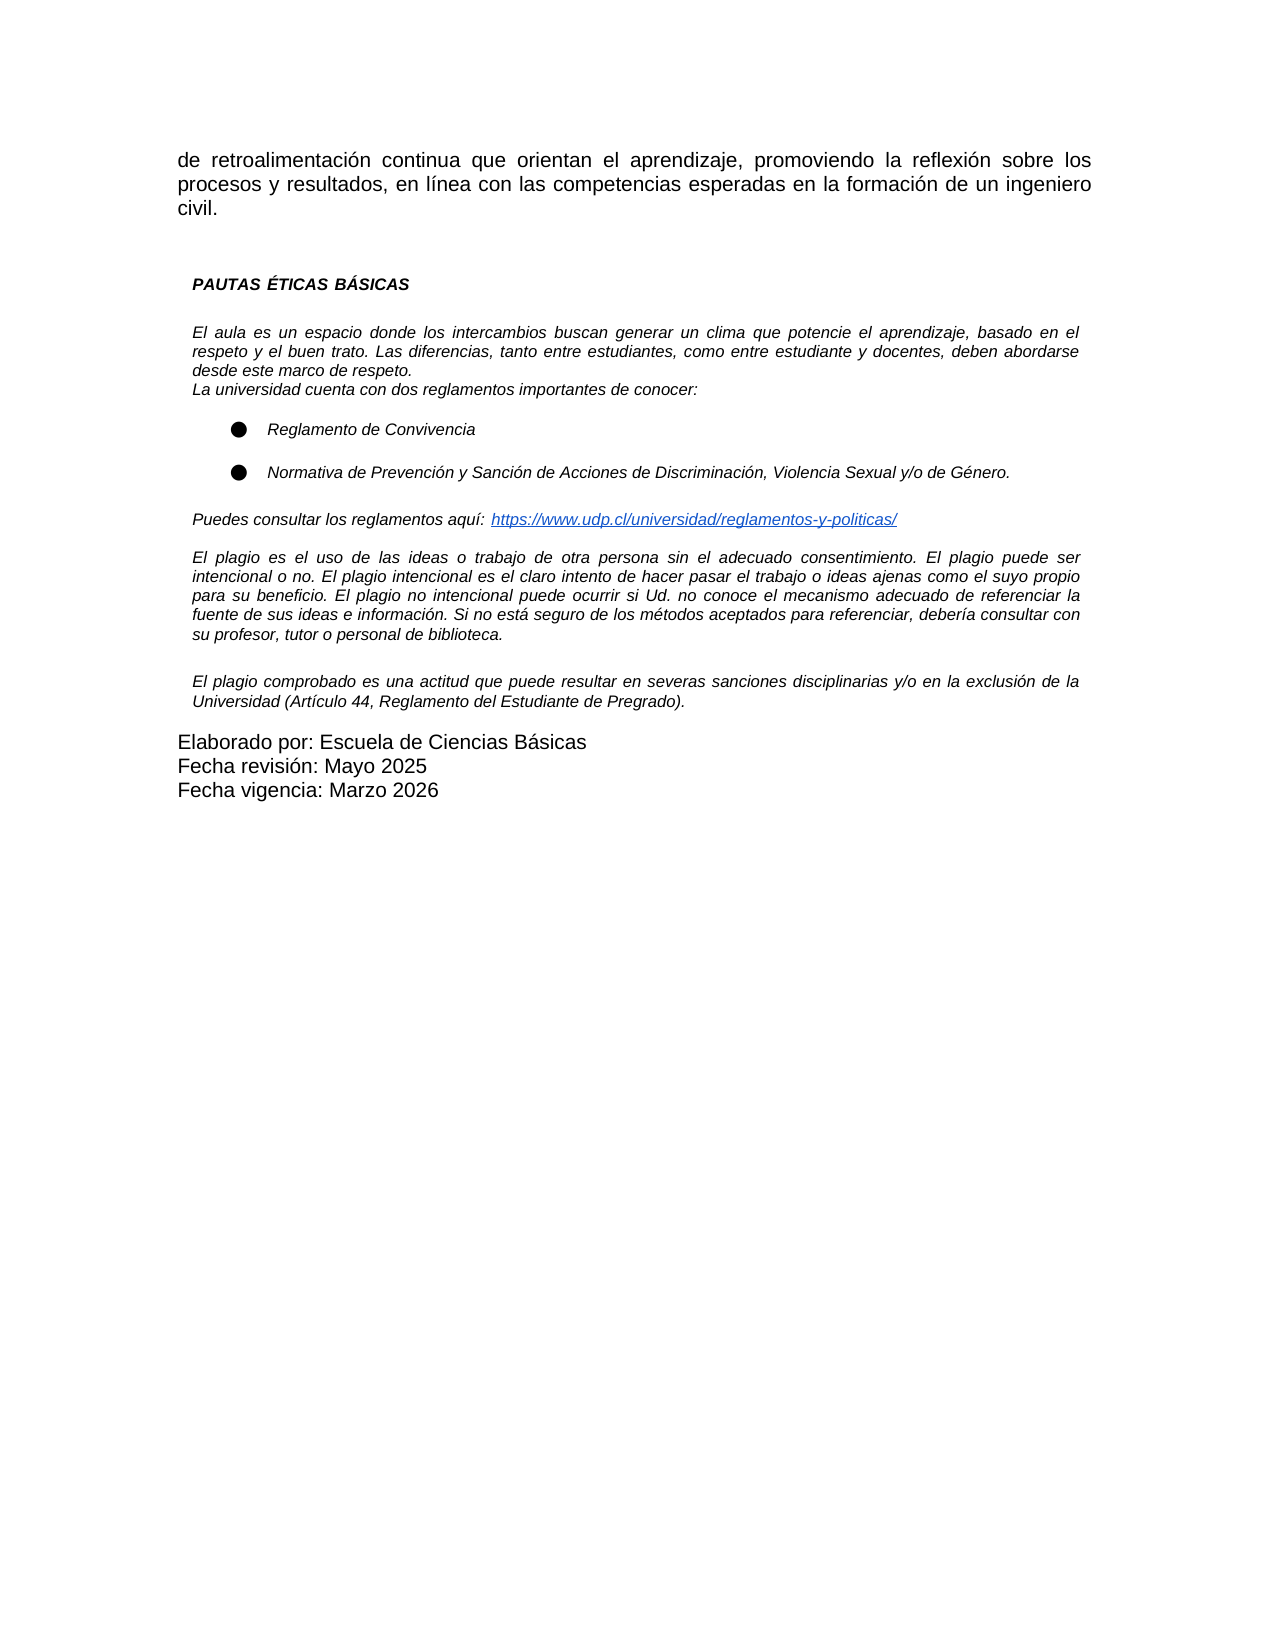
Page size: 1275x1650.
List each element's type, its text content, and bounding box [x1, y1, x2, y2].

text Elaborado por: Escuela de Ciencias Básicas [177, 730, 1098, 754]
text El aula es un espacio donde los intercambios buscan generar un clima que potencie el aprendizaje, basado en el respeto y el buen trato. Las diferencias, tanto entre estudiantes, como entre estudiante y docentes, deben abordarse desde este marco de respeto. [192, 323, 1083, 380]
list Normativa de Prevención y Sanción de Acciones de Discriminación, Violencia Sexual y/o de Género. [229, 448, 1098, 490]
text El plagio comprobado es una actitud que puede resultar en severas sanciones disciplinarias y/o en la exclusión de la Universidad (Artículo 44, Reglamento del Estudiante de Pregrado). [192, 672, 1083, 711]
text Puedes consultar los reglamentos aquí: https://www.udp.cl/universidad/reglamentos-y-politicas/ [192, 509, 1098, 529]
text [177, 148, 1093, 219]
text La universidad cuenta con dos reglamentos importantes de conocer: [192, 380, 1098, 399]
text Fecha revisión: Mayo 2025 [177, 754, 1098, 778]
text El plagio es el uso de las ideas o trabajo de otra persona sin el adecuado consentimiento. El plagio puede ser intencional o no. El plagio intencional es el claro intento de hacer pasar el trabajo o ideas ajenas como el suyo propio para su beneficio. El plagio no intencional puede ocurrir si Ud. no conoce el mecanismo adecuado de referenciar la fuente de sus ideas e información. Si no está seguro de los métodos aceptados para referenciar, debería consultar con su profesor, tutor o personal de biblioteca. [192, 548, 1083, 643]
text Fecha vigencia: Marzo 2026 [177, 778, 1098, 802]
text PAUTAS ÉTICAS BÁSICAS [192, 275, 1098, 294]
list Reglamento de Convivencia [229, 405, 1098, 448]
